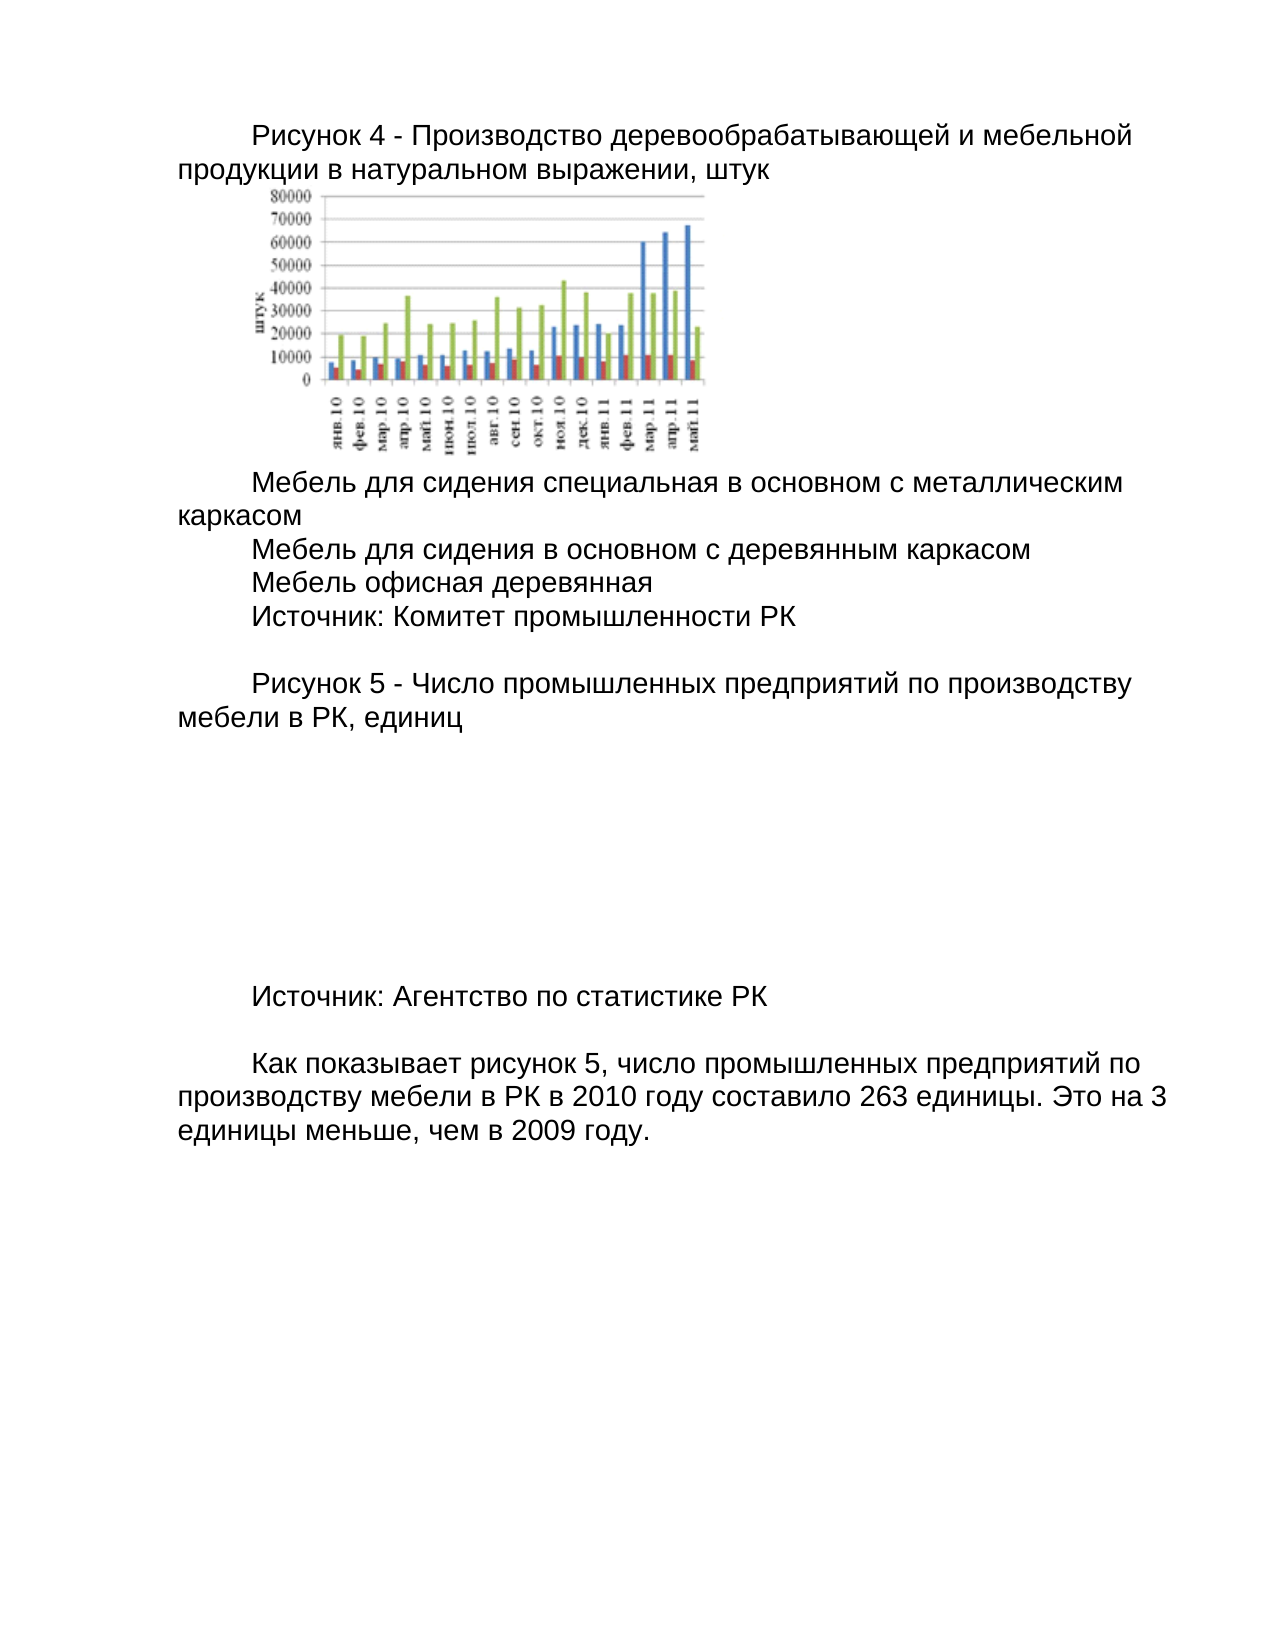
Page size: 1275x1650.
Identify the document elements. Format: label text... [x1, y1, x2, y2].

text Рисунок 4 - Производство деревообрабатывающей и мебельной продукции в натуральном выражении, штук [177, 118, 1186, 185]
text Рисунок 5 - Число промышленных предприятий по производству мебели в РК, единиц [177, 666, 1186, 733]
text Как показывает рисунок 5, число промышленных предприятий по производству мебели в РК в 2010 году составило 263 единицы. Это на 3 единицы меньше, чем в 2009 году. [177, 1046, 1186, 1146]
text Источник: Комитет промышленности РК [177, 599, 1186, 633]
text Источник: Агентство по статистике РК [177, 978, 1186, 1012]
text Мебель для сидения специальная в основном с металлическим каркасом [177, 465, 1186, 532]
picture [251, 185, 725, 465]
text Мебель офисная деревянная [177, 566, 1186, 599]
text Мебель для сидения в основном с деревянным каркасом [177, 532, 1186, 566]
